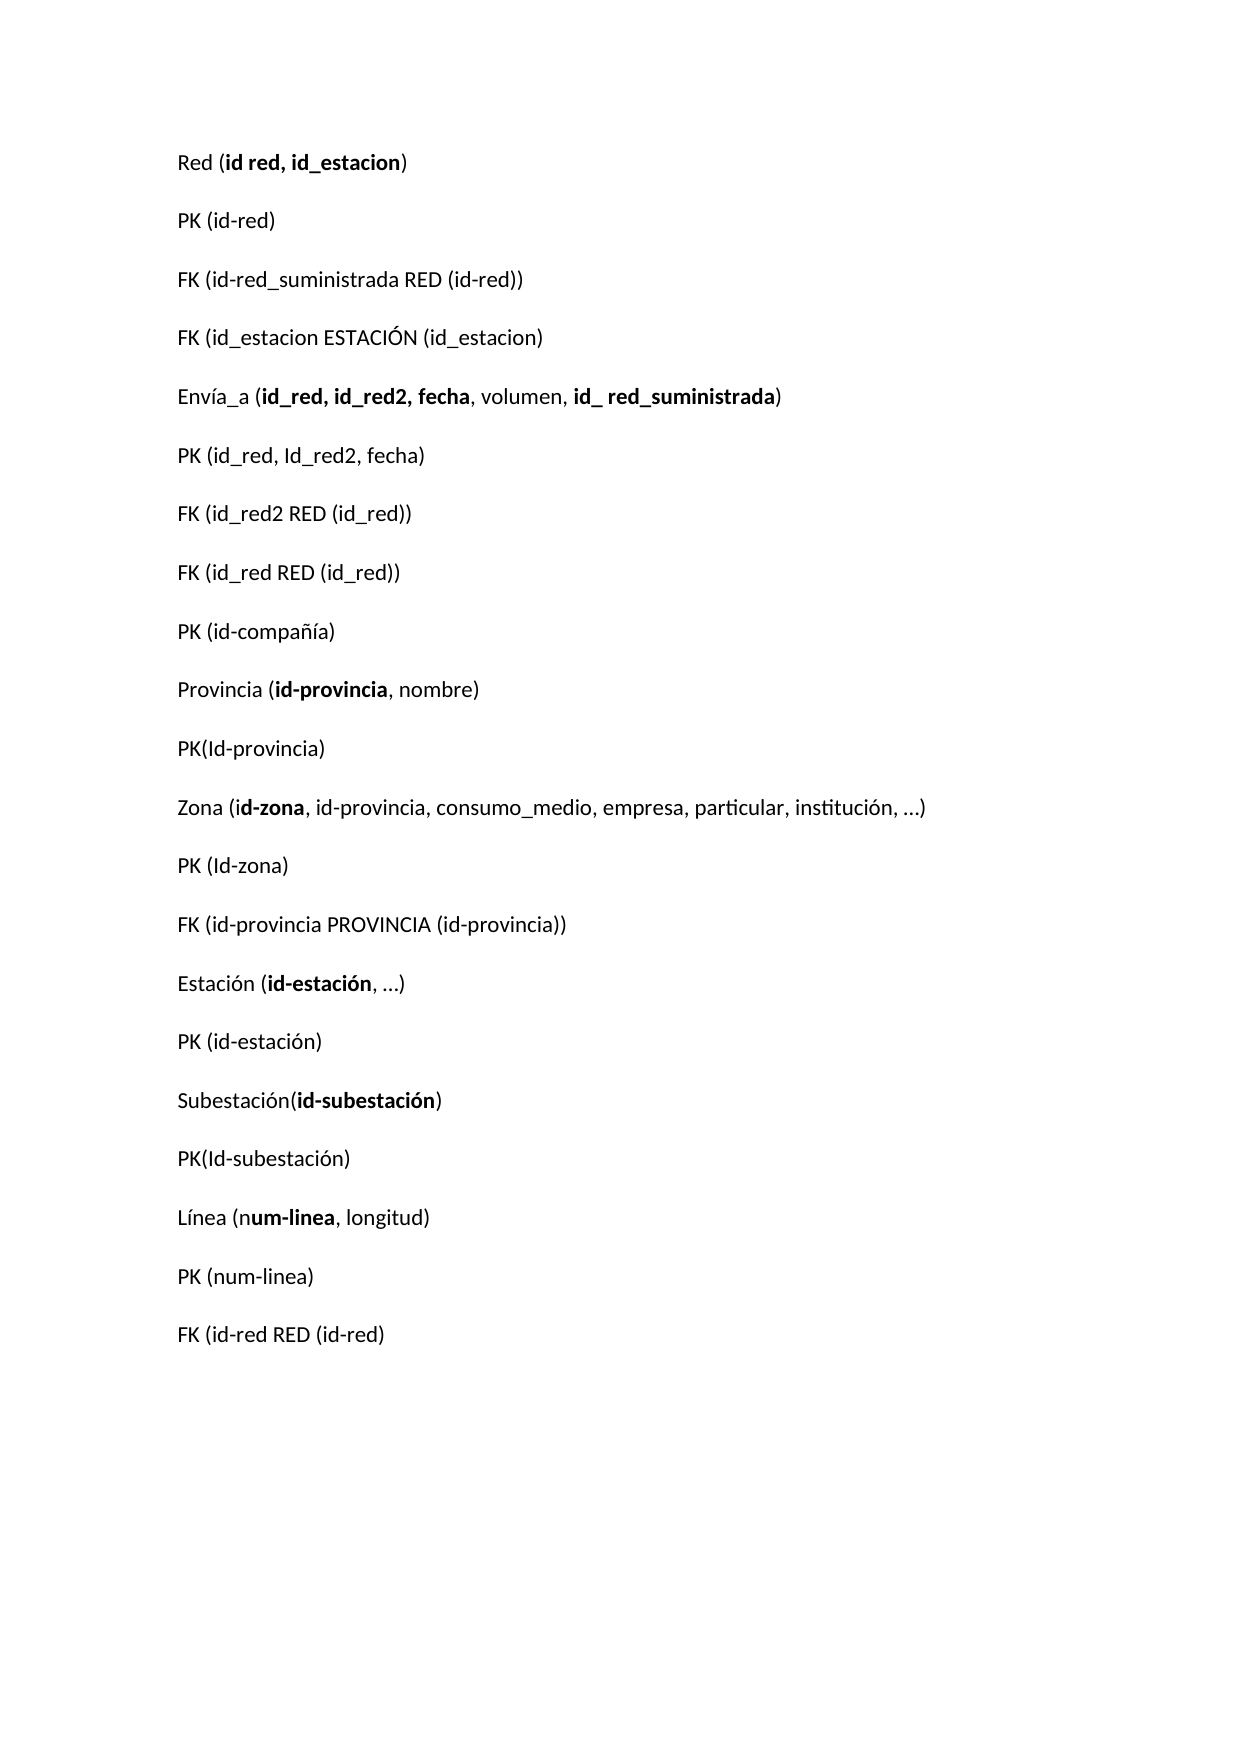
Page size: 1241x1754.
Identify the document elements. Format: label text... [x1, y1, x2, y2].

text PK (id_red, Id_red2, fecha) [177, 441, 1063, 469]
text FK (id_red2 RED (id_red)) [177, 499, 1063, 527]
text PK(Id-subestación) [177, 1144, 1063, 1173]
text FK (id_estacion ESTACIÓN (id_estacion) [177, 323, 1063, 352]
text Línea (num-linea, longitud) [177, 1203, 1063, 1231]
text Estación (id-estación, …) [177, 969, 1063, 997]
text FK (id_red RED (id_red)) [177, 558, 1063, 586]
text PK (id-red) [177, 206, 1063, 234]
text PK (id-compañía) [177, 617, 1063, 645]
text Envía_a (id_red, id_red2, fecha, volumen, id_ red_suministrada) [177, 382, 1063, 410]
text PK (Id-zona) [177, 851, 1063, 879]
text PK (id-estación) [177, 1027, 1063, 1055]
text Provincia (id-provincia, nombre) [177, 675, 1063, 703]
text PK (num-linea) [177, 1262, 1063, 1290]
text Red (id red, id_estacion) [177, 148, 1063, 176]
text PK(Id-provincia) [177, 734, 1063, 762]
text Zona (id-zona, id-provincia, consumo_medio, empresa, particular, institución, …) [177, 793, 1063, 821]
text FK (id-red_suministrada RED (id-red)) [177, 265, 1063, 293]
text FK (id-provincia PROVINCIA (id-provincia)) [177, 910, 1063, 938]
text FK (id-red RED (id-red) [177, 1321, 1063, 1348]
text Subestación(id-subestación) [177, 1086, 1063, 1114]
